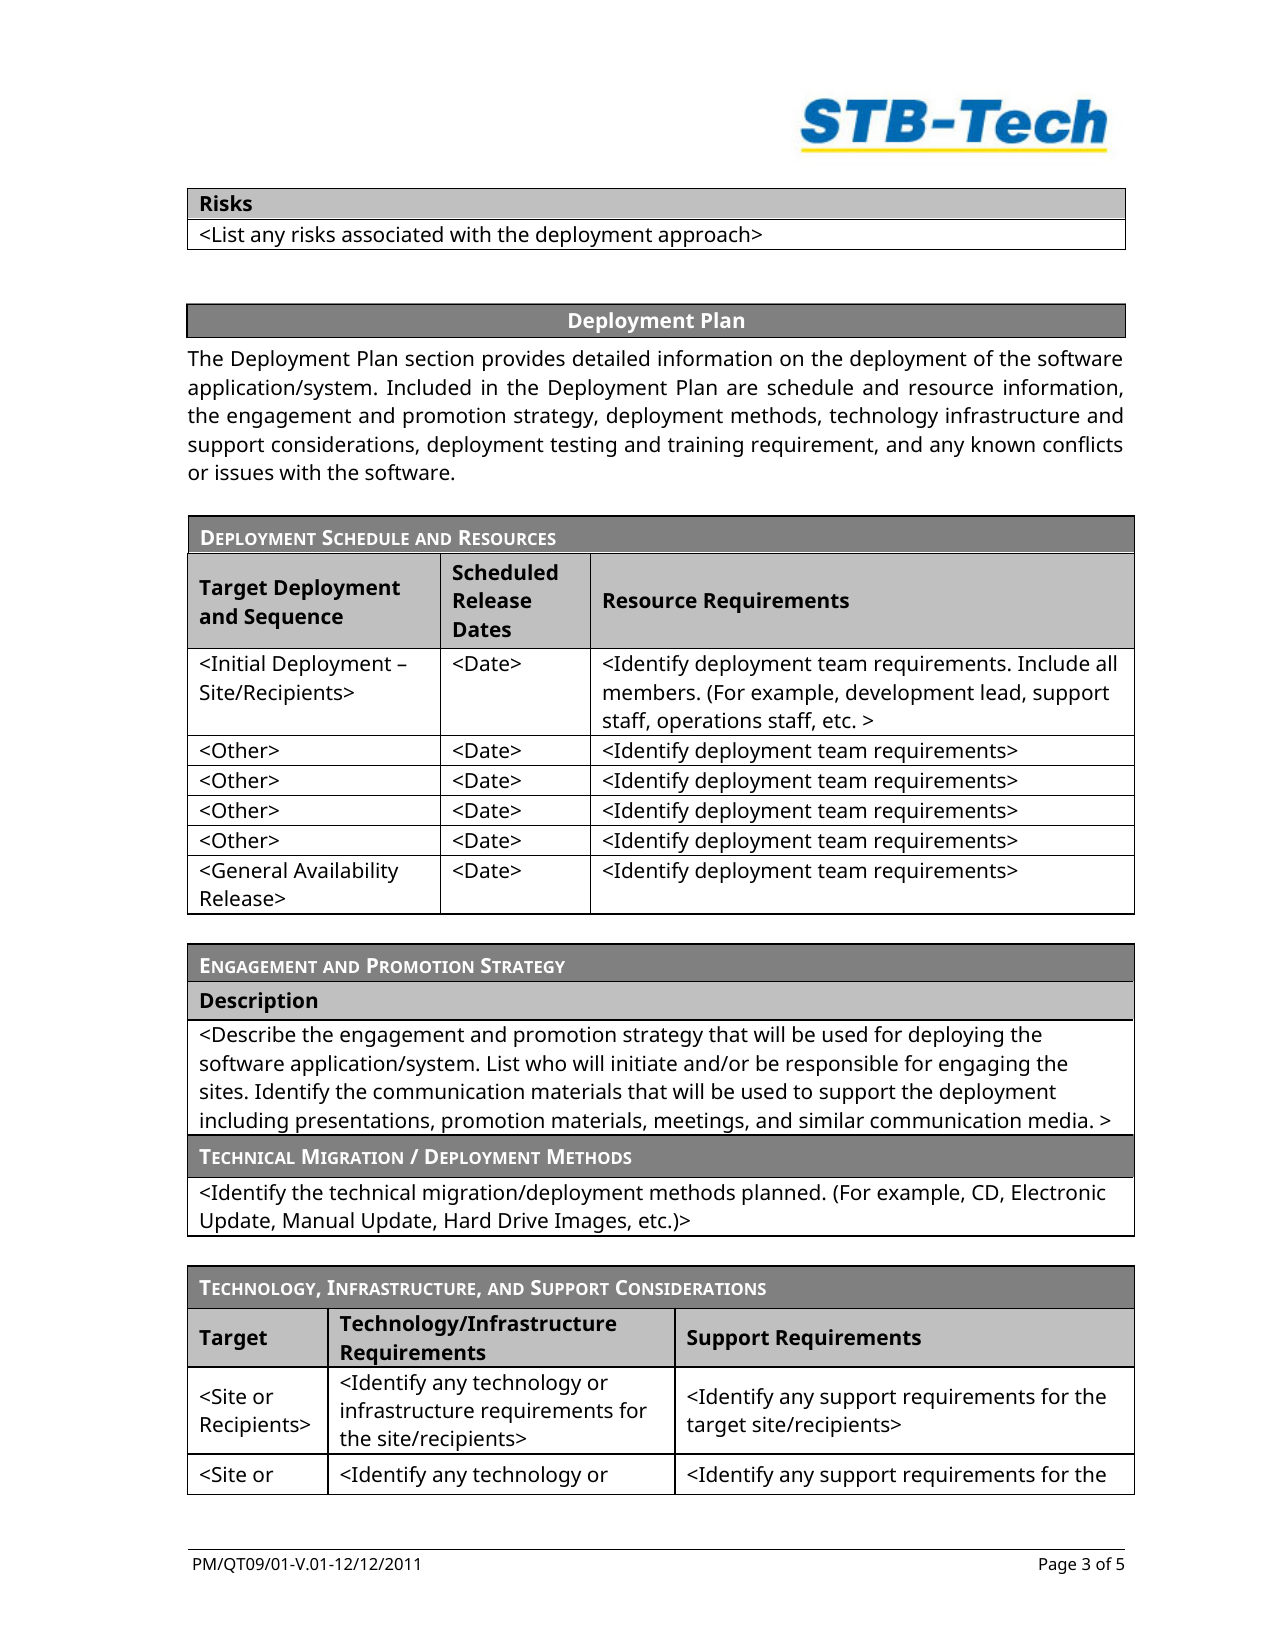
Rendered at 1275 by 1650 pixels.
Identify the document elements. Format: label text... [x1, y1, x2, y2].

picture [790, 75, 1125, 176]
table_cell <Other> [188, 796, 440, 824]
table_cell <Identify deployment team requirements> [591, 856, 1134, 913]
table_cell Target [188, 1309, 327, 1366]
table_cell Support Requirements [676, 1309, 1134, 1366]
table_cell Technology/Infrastructure Requirements [329, 1309, 674, 1366]
table_cell <Date> [441, 826, 590, 854]
table_cell <Describe the engagement and promotion strategy that will be used for deploying the software application/system. List who will initiate and/or be responsible for engaging the sites. Identify the communication materials that will be used to support the deployment including presentations, promotion materials, meetings, and similar communication media. > [188, 1019, 1134, 1134]
table_cell <Identify deployment team requirements. Include all members. (For example, development lead, support staff, operations staff, etc. > [591, 649, 1134, 734]
table_cell Resource Requirements [591, 554, 1134, 648]
table_cell <Identify deployment team requirements> [591, 766, 1134, 794]
table_cell Target Deployment and Sequence [188, 554, 440, 648]
table_header Technology, Infrastructure, and Support Considerations [188, 1267, 1134, 1308]
table_cell <Identify any support requirements for the target site/recipients> [676, 1368, 1134, 1453]
table_cell <Initial Deployment – Site/Recipients> [188, 649, 440, 734]
table_cell <Other> [188, 736, 440, 764]
table_cell Description [188, 981, 1134, 1019]
table_cell <Identify any technology or infrastructure requirements for the site/recipients> [329, 1455, 674, 1493]
table_cell <Identify deployment team requirements> [591, 796, 1134, 824]
table_cell <Identify any technology or infrastructure requirements for the site/recipients> [329, 1368, 674, 1453]
table_header Engagement and Promotion Strategy [188, 945, 1134, 981]
table_cell <List any risks associated with the deployment approach> [188, 220, 1125, 248]
subtitle Deployment Plan [188, 305, 1125, 337]
table_cell <Site or Recipients> [188, 1368, 327, 1453]
text The Deployment Plan section provides detailed information on the deployment of the software application/system. Included in the Deployment Plan are schedule and resource information, the engagement and promotion strategy, deployment methods, technology infrastructure and support considerations, deployment testing and training requirement, and any known conflicts or issues with the software. [187, 344, 1125, 487]
table_cell <General Availability Release> [188, 856, 440, 913]
table_cell <Identify deployment team requirements> [591, 826, 1134, 854]
table_cell <Date> [441, 736, 590, 764]
table_cell <Other> [188, 766, 440, 794]
table_cell <Date> [441, 856, 590, 913]
table_cell <Identify deployment team requirements> [591, 736, 1134, 764]
table_header Deployment Schedule and Resources [189, 517, 1134, 552]
table_cell <Site or Recipients> [188, 1455, 327, 1493]
table_cell Technical Migration / Deployment Methods [188, 1134, 1134, 1177]
table_cell Risks [188, 189, 1125, 218]
table_cell Scheduled Release Dates [441, 554, 590, 648]
table_cell <Date> [441, 766, 590, 794]
table_cell <Identify the technical migration/deployment methods planned. (For example, CD, Electronic Update, Manual Update, Hard Drive Images, etc.)> [188, 1177, 1134, 1235]
table_cell <Date> [441, 649, 590, 734]
table_cell <Identify any support requirements for the target site/recipients> [676, 1455, 1134, 1493]
table_cell <Date> [441, 796, 590, 824]
table_cell <Other> [188, 826, 440, 854]
